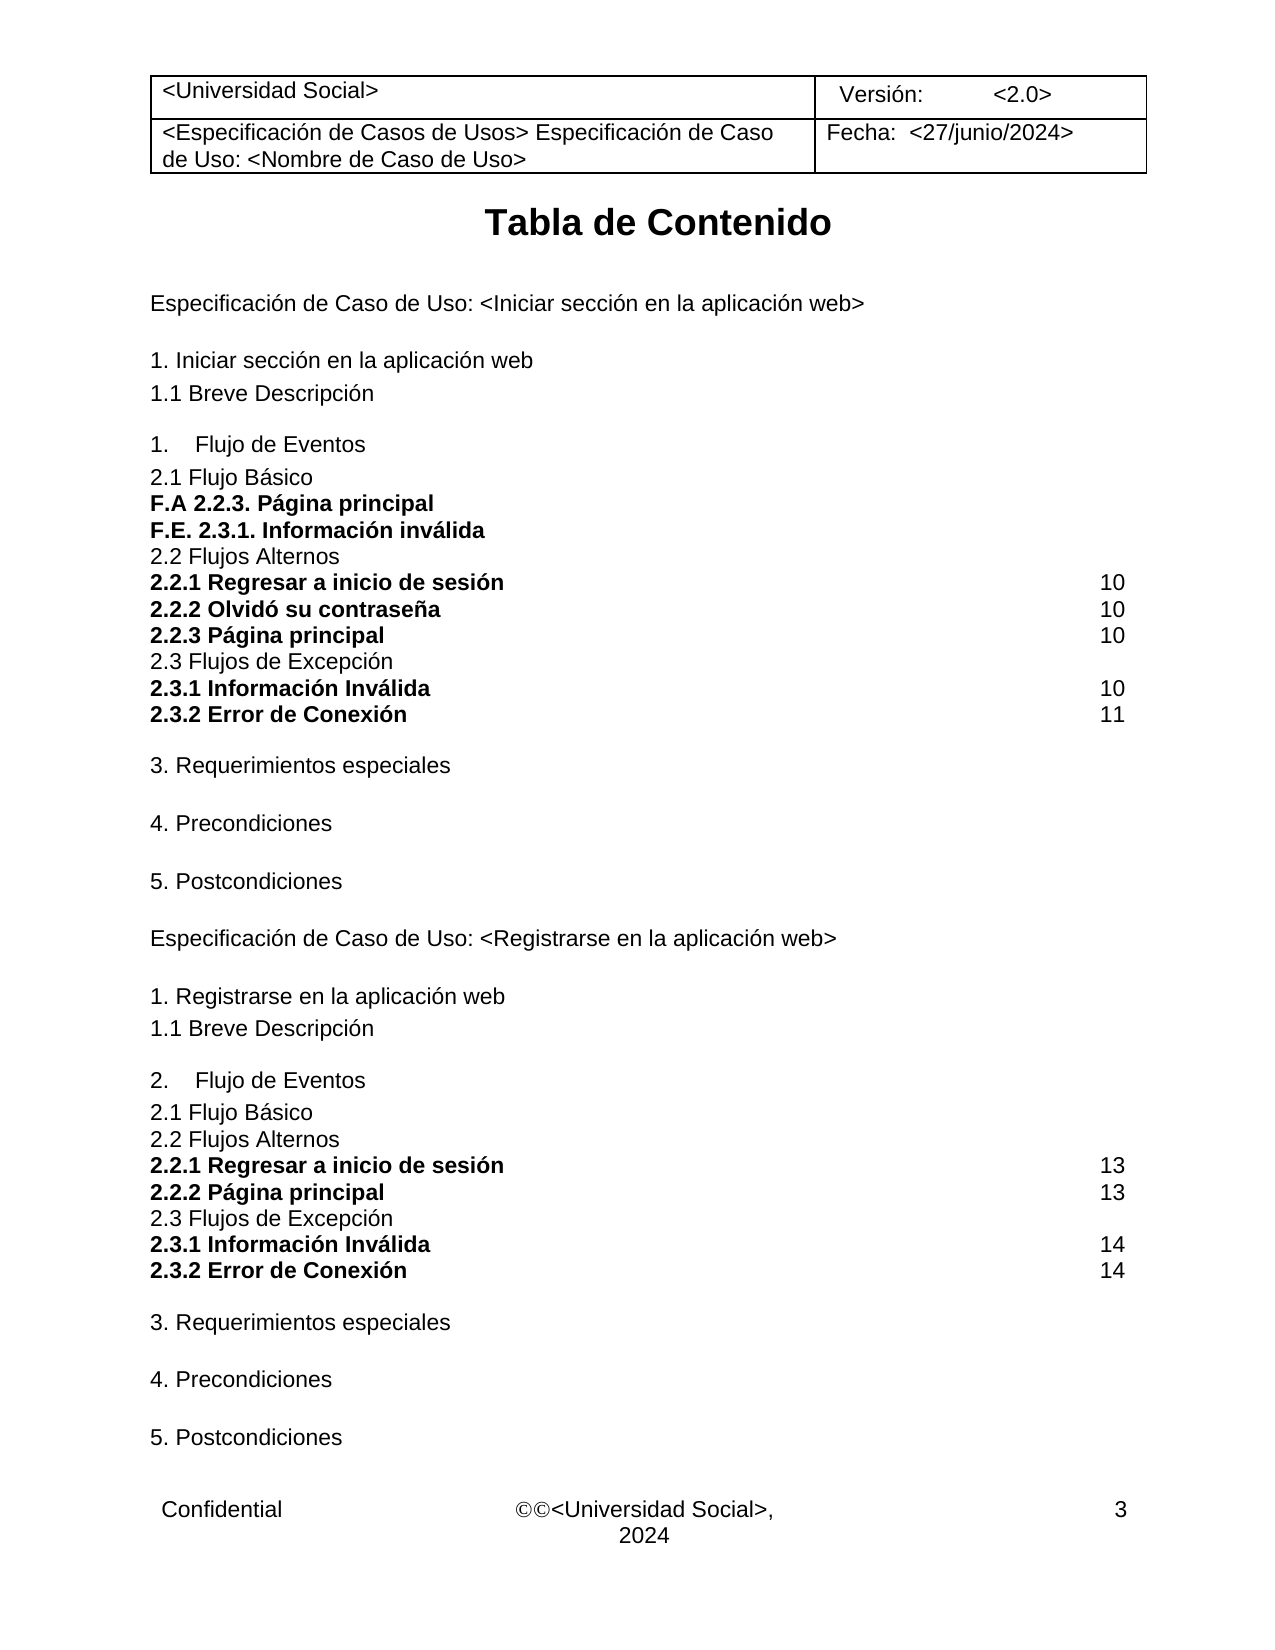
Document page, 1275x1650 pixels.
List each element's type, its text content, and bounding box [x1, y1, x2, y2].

title Tabla de Contenido [150, 200, 1167, 243]
